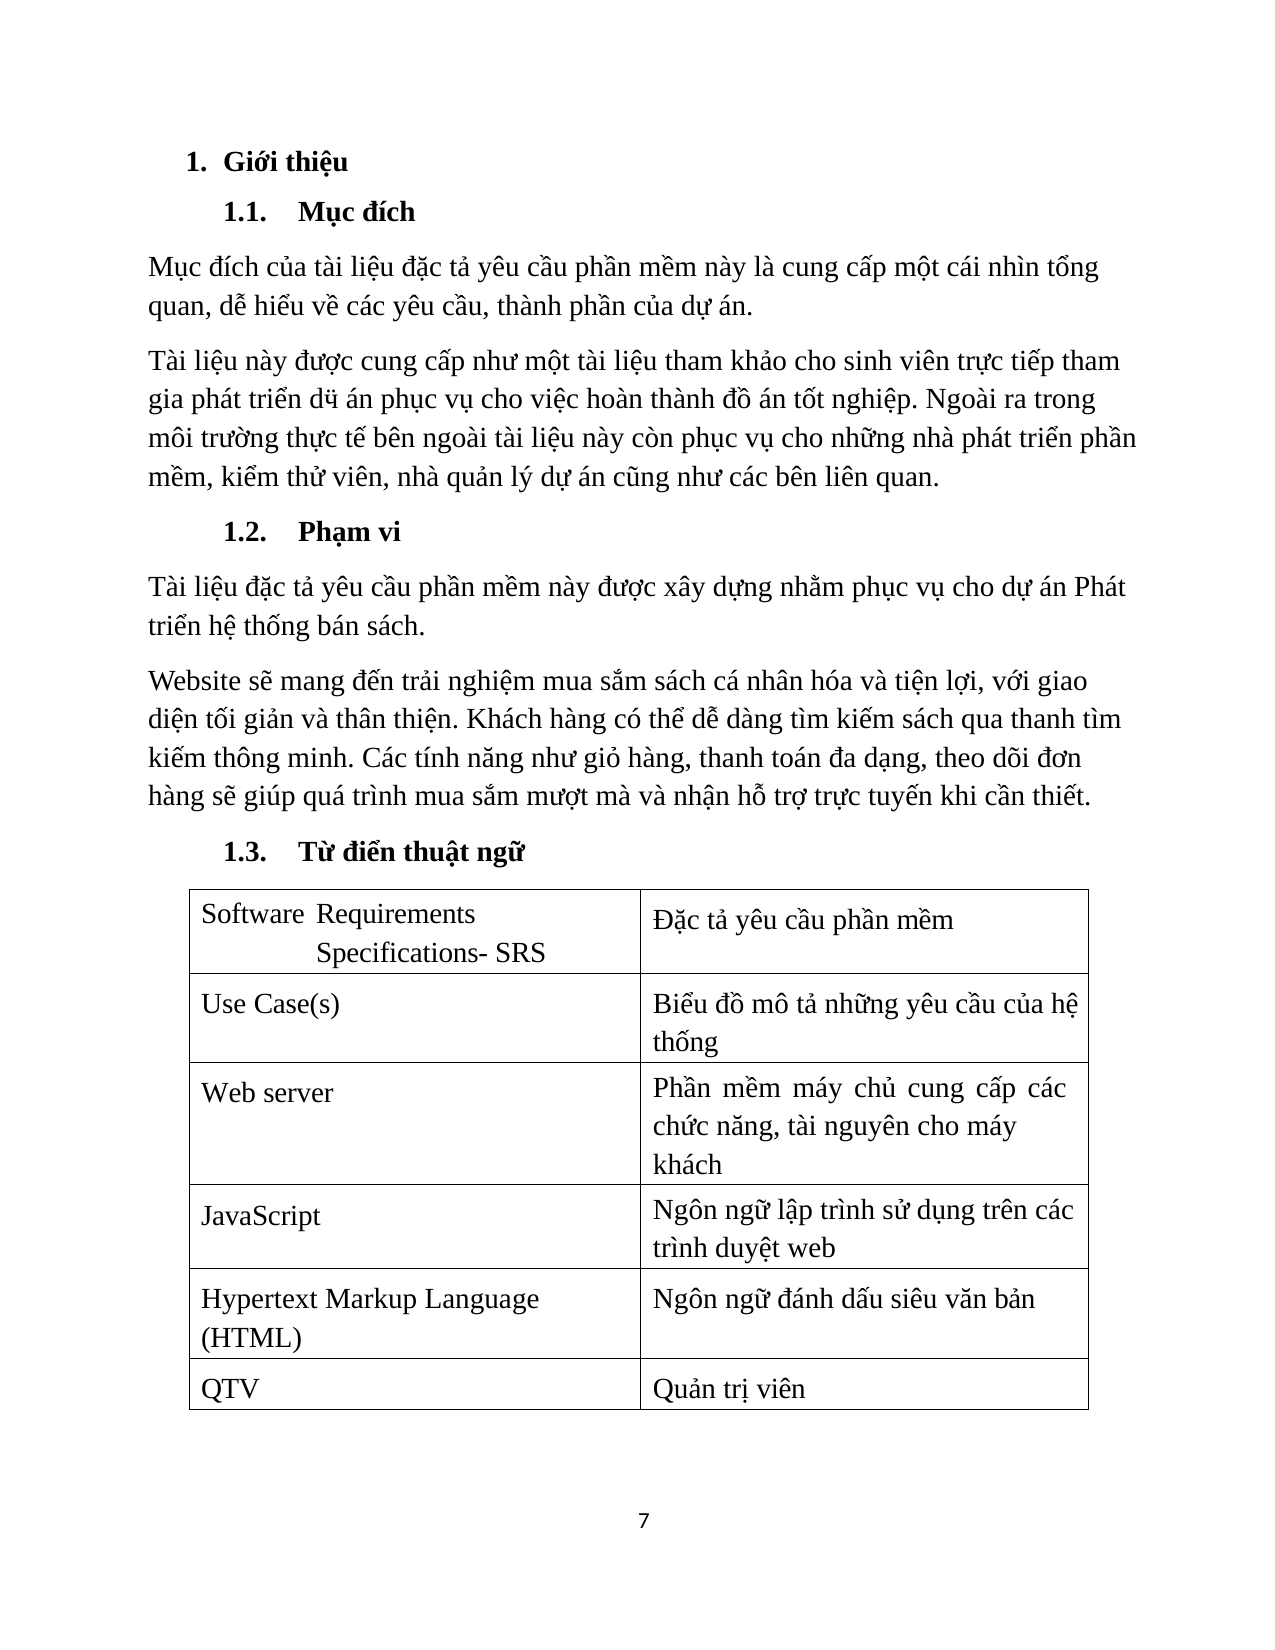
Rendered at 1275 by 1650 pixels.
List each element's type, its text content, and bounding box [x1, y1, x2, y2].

list Giới thiệu [185, 144, 1139, 177]
text Website sẽ mang đến trải nghiệm mua sắm sách cá nhân hóa và tiện lợi, với giao diện tối giản và thân thiện. Khách hàng có thể dễ dàng tìm kiếm sách qua thanh tìm kiếm thông minh. Các tính năng như giỏ hàng, thanh toán đa dạng, theo dõi đơn hàng sẽ giúp quá trình mua sắm mượt mà và nhận hỗ trợ trực tuyến khi cần thiết. [148, 663, 1139, 812]
text Mục đích của tài liệu đặc tả yêu cầu phần mềm này là cung cấp một cái nhìn tổng quan, dễ hiểu về các yêu cầu, thành phần của dự án. [148, 249, 1139, 321]
table_cell Ngôn ngữ lập trình sử dụng trên các trình duyệt web [641, 1185, 1088, 1268]
table_cell Phần mềm máy chủ cung cấp các chức năng, tài nguyên cho máy khách [641, 1063, 1088, 1184]
list Từ điển thuật ngữ [223, 834, 1139, 867]
text Tài liệu đặc tả yêu cầu phần mềm này được xây dựng nhằm phục vụ cho dự án Phát triển hệ thống bán sách. [148, 569, 1139, 641]
table_cell Web server [190, 1063, 640, 1184]
table_cell Biểu đồ mô tả những yêu cầu của hệ thống [641, 974, 1088, 1062]
table_cell Hypertext Markup Language (HTML) [190, 1269, 640, 1358]
text Tài liệu này được cung cấp như một tài liệu tham khảo cho sinh viên trực tiếp tham gia phát triển dӵ án phục vụ cho việc hoàn thành đồ án tốt nghiệp. Ngoài ra trong môi trường thực tế bên ngoài tài liệu này còn phục vụ cho những nhà phát triển phần mềm, kiểm thử viên, nhà quản lý dự án cũng như các bên liên quan. [148, 343, 1139, 492]
table_header Software Requirements Specifications- SRS [190, 890, 640, 973]
table_cell Ngôn ngữ đánh dấu siêu văn bản [641, 1269, 1088, 1358]
list Mục đích [223, 194, 1139, 228]
table_cell Use Case(s) [190, 974, 640, 1062]
table_cell JavaScript [190, 1185, 640, 1268]
table_header Đặc tả yêu cầu phần mềm [641, 890, 1088, 973]
table_cell Quản trị viên [641, 1359, 1088, 1408]
table_cell QTV [190, 1359, 640, 1408]
list Phạm vi [223, 514, 1139, 547]
